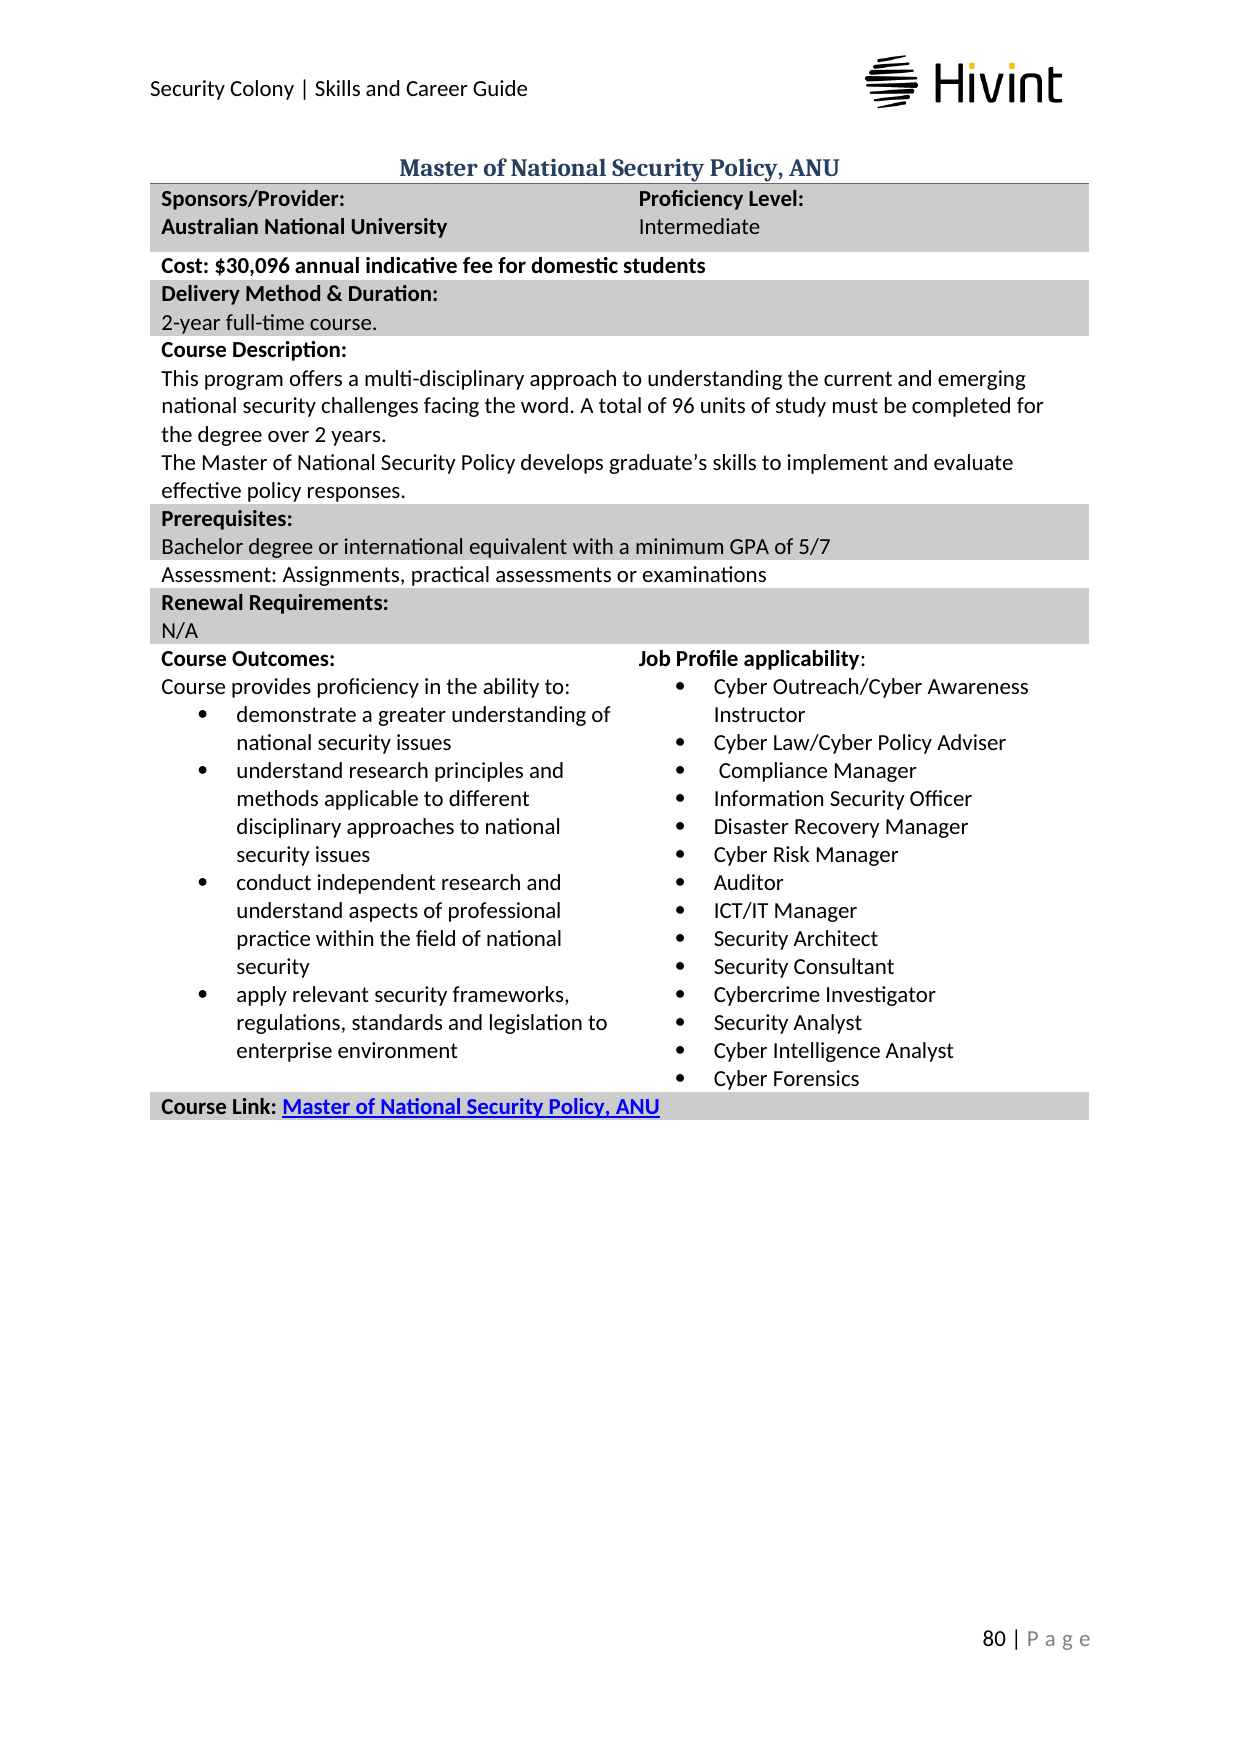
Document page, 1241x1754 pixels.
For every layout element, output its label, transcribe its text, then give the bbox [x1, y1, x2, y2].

table_cell Proficiency Level: Intermediate [627, 184, 1089, 252]
table_cell Delivery Method & Duration: 2-year full-time course. [150, 280, 1089, 336]
table_cell Assessment: Assignments, practical assessments or examinations [150, 560, 1089, 588]
table_cell Prerequisites: Bachelor degree or international equivalent with a minimum GPA of 5/7 [150, 504, 1089, 560]
table_cell Course Description: This program offers a multi-disciplinary approach to understanding the current and emerging national security challenges facing the word. A total of 96 units of study must be completed for the degree over 2 years. The Master of National Security Policy develops graduate’s skills to implement and evaluate effective policy responses. [150, 336, 1089, 504]
table_cell Job Profile applicability: Cyber Outreach/Cyber Awareness Instructor Cyber Law/Cyber Policy Adviser Compliance Manager Information Security Officer Disaster Recovery Manager Cyber Risk Manager Auditor ICT/IT Manager Security Architect Security Consultant Cybercrime Investigator Security Analyst Cyber Intelligence Analyst Cyber Forensics [627, 644, 1089, 1092]
table_header Master of National Security Policy, ANU [150, 150, 1089, 183]
picture [852, 38, 1074, 126]
table_cell Course Link: Master of National Security Policy, ANU [150, 1092, 1089, 1120]
table_cell Sponsors/Provider: Australian National University [150, 184, 627, 252]
table_cell Course Outcomes: Course provides proficiency in the ability to: demonstrate a greater understanding of national security issues understand research principles and methods applicable to different disciplinary approaches to national security issues conduct independent research and understand aspects of professional practice within the field of national security apply relevant security frameworks, regulations, standards and legislation to enterprise environment [150, 644, 627, 1092]
table_cell Renewal Requirements: N/A [150, 588, 1089, 644]
table_cell Cost: $30,096 annual indicative fee for domestic students [150, 252, 1089, 279]
